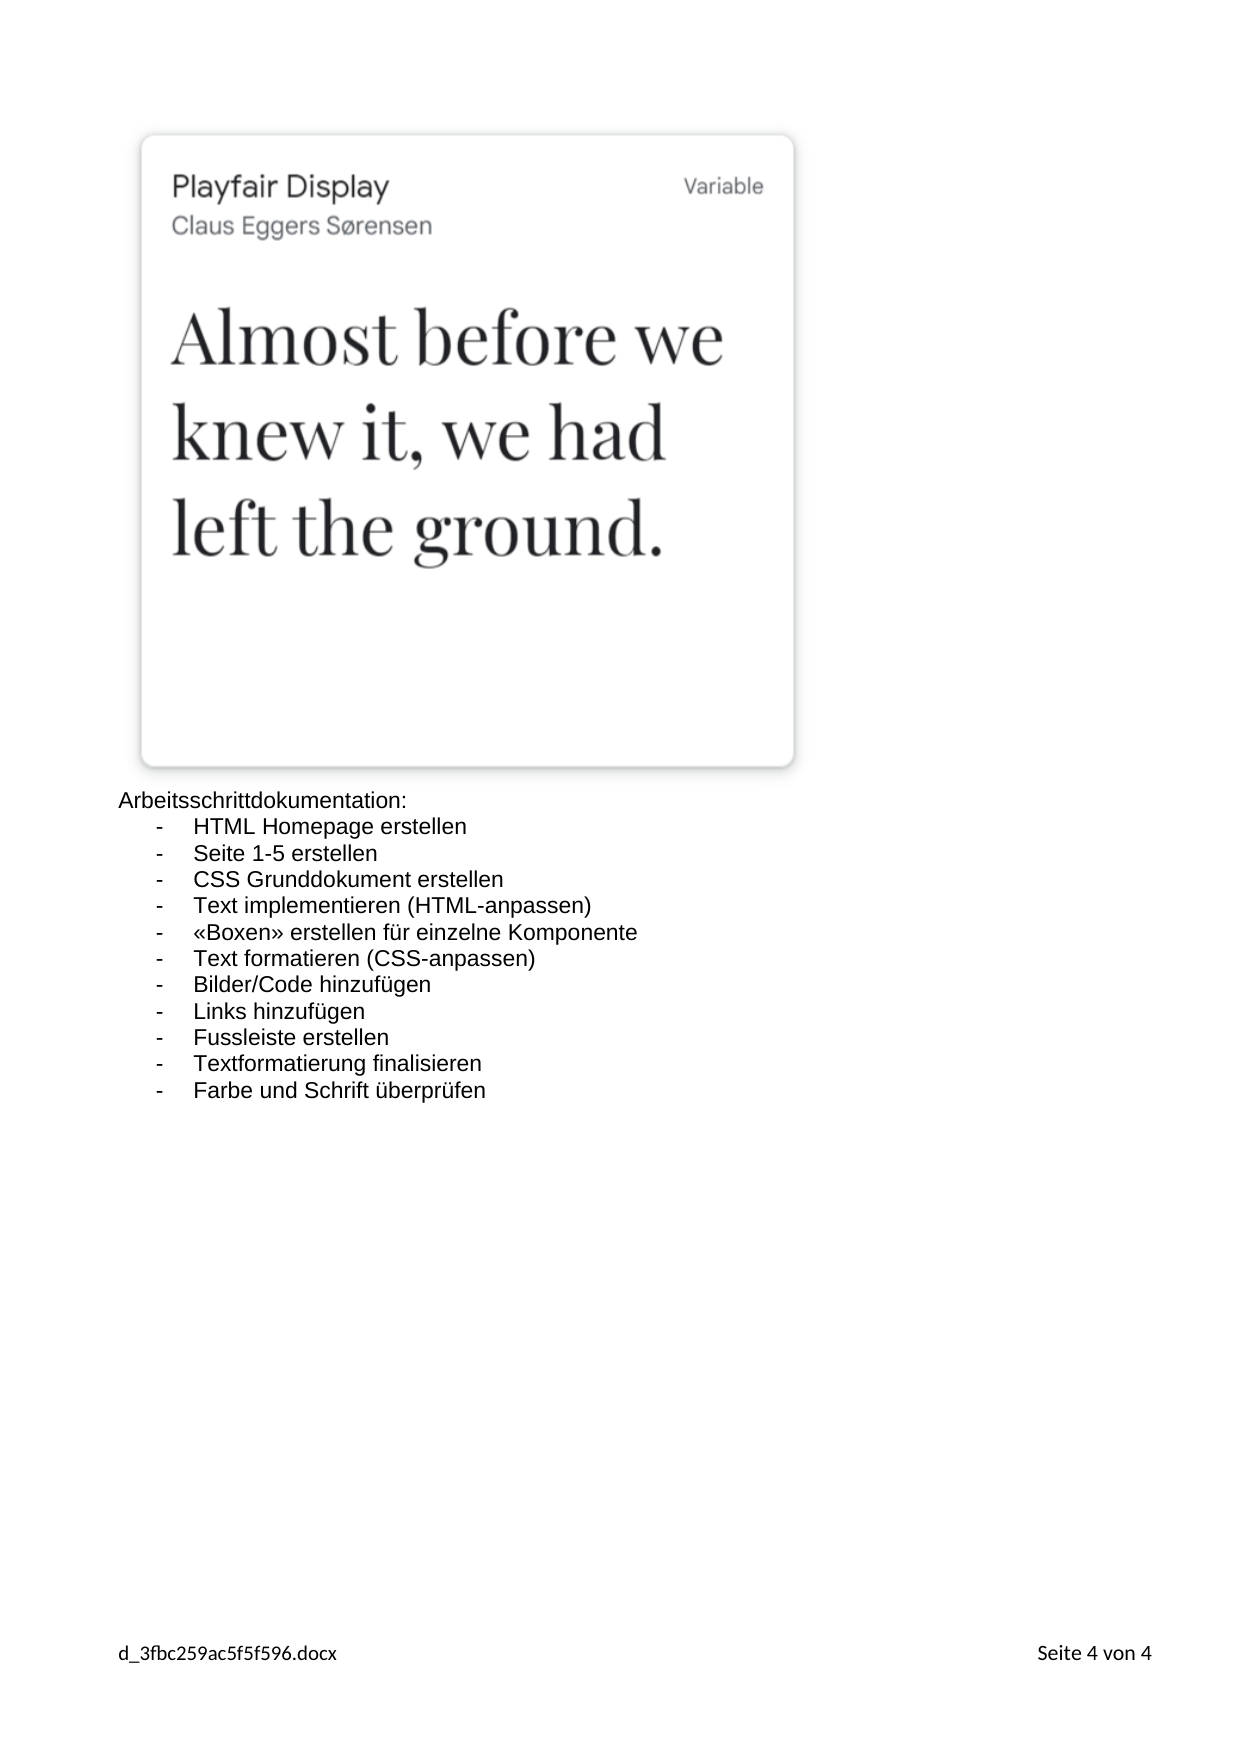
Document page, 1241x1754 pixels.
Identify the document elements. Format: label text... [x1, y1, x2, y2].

list HTML Homepage erstellen [156, 813, 1152, 839]
list Links hinzufügen [156, 998, 1152, 1024]
list Farbe und Schrift überprüfen [156, 1077, 1152, 1103]
list Textformatierung finalisieren [156, 1050, 1152, 1077]
list Bilder/Code hinzufügen [156, 971, 1152, 998]
picture [118, 118, 816, 787]
list Seite 1-5 erstellen [156, 839, 1152, 866]
list Text implementieren (HTML-anpassen) [156, 892, 1152, 919]
list CSS Grunddokument erstellen [156, 866, 1152, 892]
list Text formatieren (CSS-anpassen) [156, 945, 1152, 971]
list Fussleiste erstellen [156, 1024, 1152, 1050]
list «Boxen» erstellen für einzelne Komponente [156, 919, 1152, 945]
text Arbeitsschrittdokumentation: [118, 787, 1152, 813]
